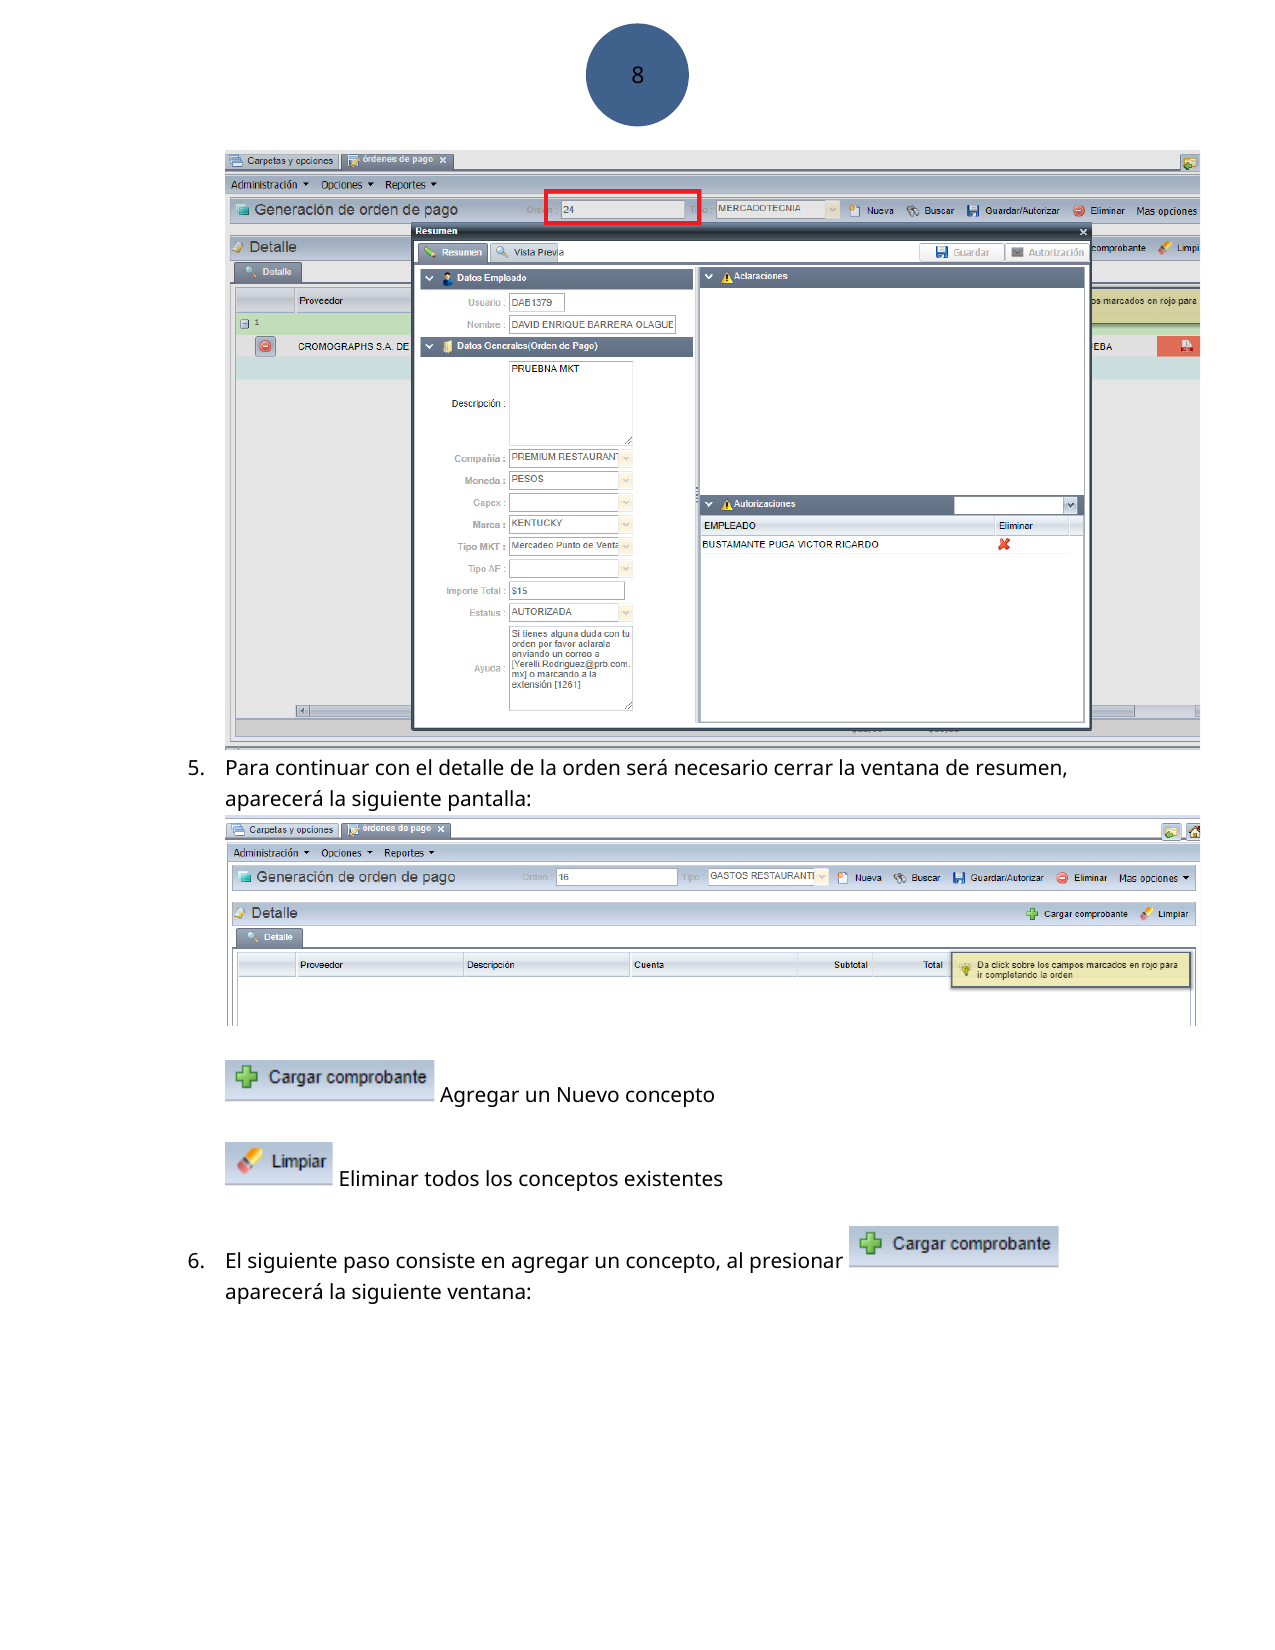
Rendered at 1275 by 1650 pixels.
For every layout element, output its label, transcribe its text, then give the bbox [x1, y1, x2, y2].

list Eliminar todos los conceptos existentes [225, 1142, 1125, 1192]
list El siguiente paso consiste en agregar un concepto, al presionar aparecerá la siguiente ventana: [187, 1226, 1125, 1306]
list Para continuar con el detalle de la orden será necesario cerrar la ventana de resumen, aparecerá la siguiente pantalla: [187, 753, 1125, 813]
picture [225, 815, 1200, 1026]
picture [225, 150, 1200, 750]
picture [225, 1142, 333, 1187]
picture [225, 1060, 435, 1103]
list Agregar un Nuevo concepto [225, 1060, 1125, 1108]
picture [849, 1226, 1059, 1269]
